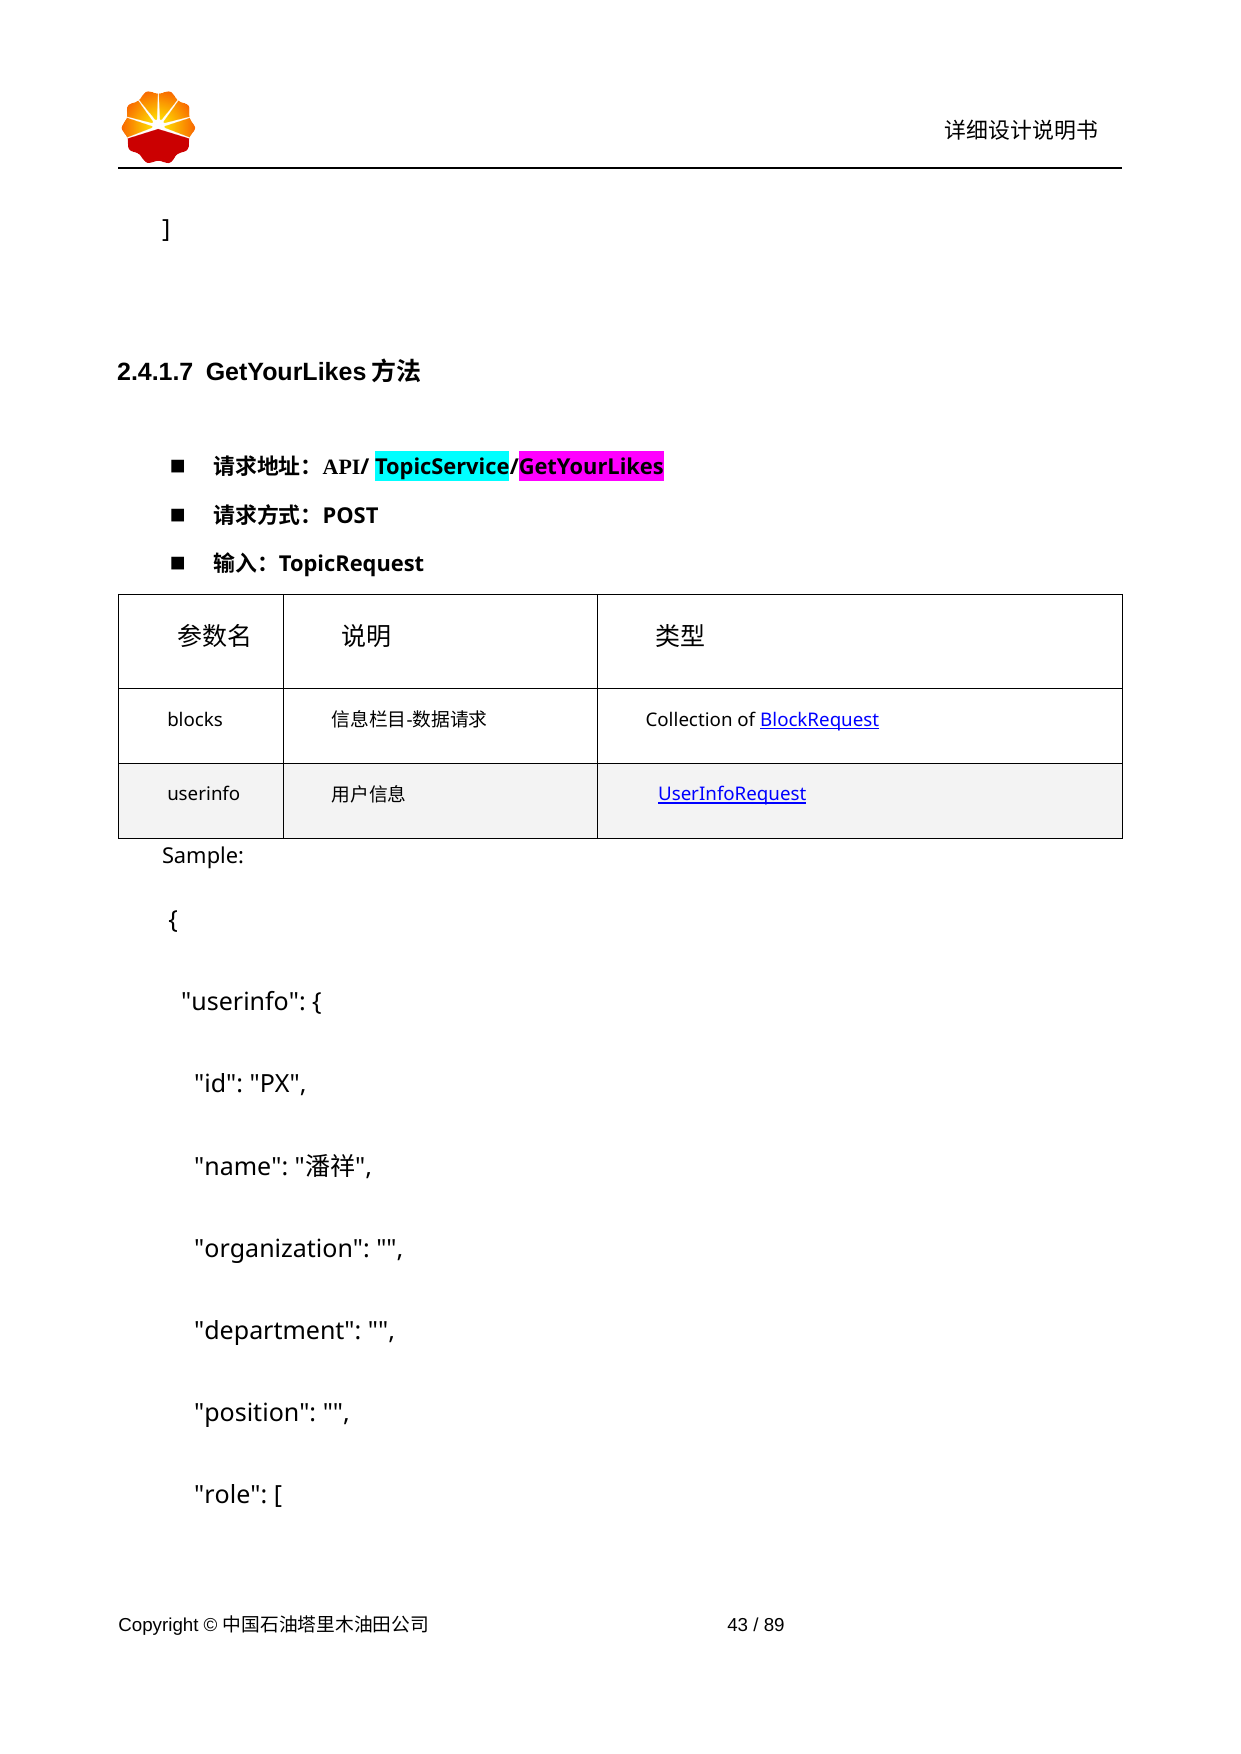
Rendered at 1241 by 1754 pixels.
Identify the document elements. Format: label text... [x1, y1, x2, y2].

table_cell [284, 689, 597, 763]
subtitle GetYourLikes方法 [117, 337, 1122, 402]
text "userinfo": { [118, 968, 1122, 1033]
picture [118, 88, 198, 166]
text "name": "潘祥", [118, 1132, 1122, 1197]
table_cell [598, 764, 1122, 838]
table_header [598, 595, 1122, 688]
text { [118, 886, 1122, 951]
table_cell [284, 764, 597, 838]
text "department": "", [118, 1297, 1122, 1362]
list 请求地址：API/ TopicService/GetYourLikes [169, 449, 1122, 481]
text Sample: [118, 839, 1122, 871]
list 输入：TopicRequest [169, 546, 1122, 578]
text ] [118, 196, 1122, 261]
list 请求方式：POST [169, 497, 1122, 530]
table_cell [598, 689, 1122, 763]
text "position": "", [118, 1379, 1122, 1444]
text "role": [ [118, 1461, 1122, 1526]
text "organization": "", [118, 1215, 1122, 1280]
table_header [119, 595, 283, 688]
text "id": "PX", [118, 1050, 1122, 1115]
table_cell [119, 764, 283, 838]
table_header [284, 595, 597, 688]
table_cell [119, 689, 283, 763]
